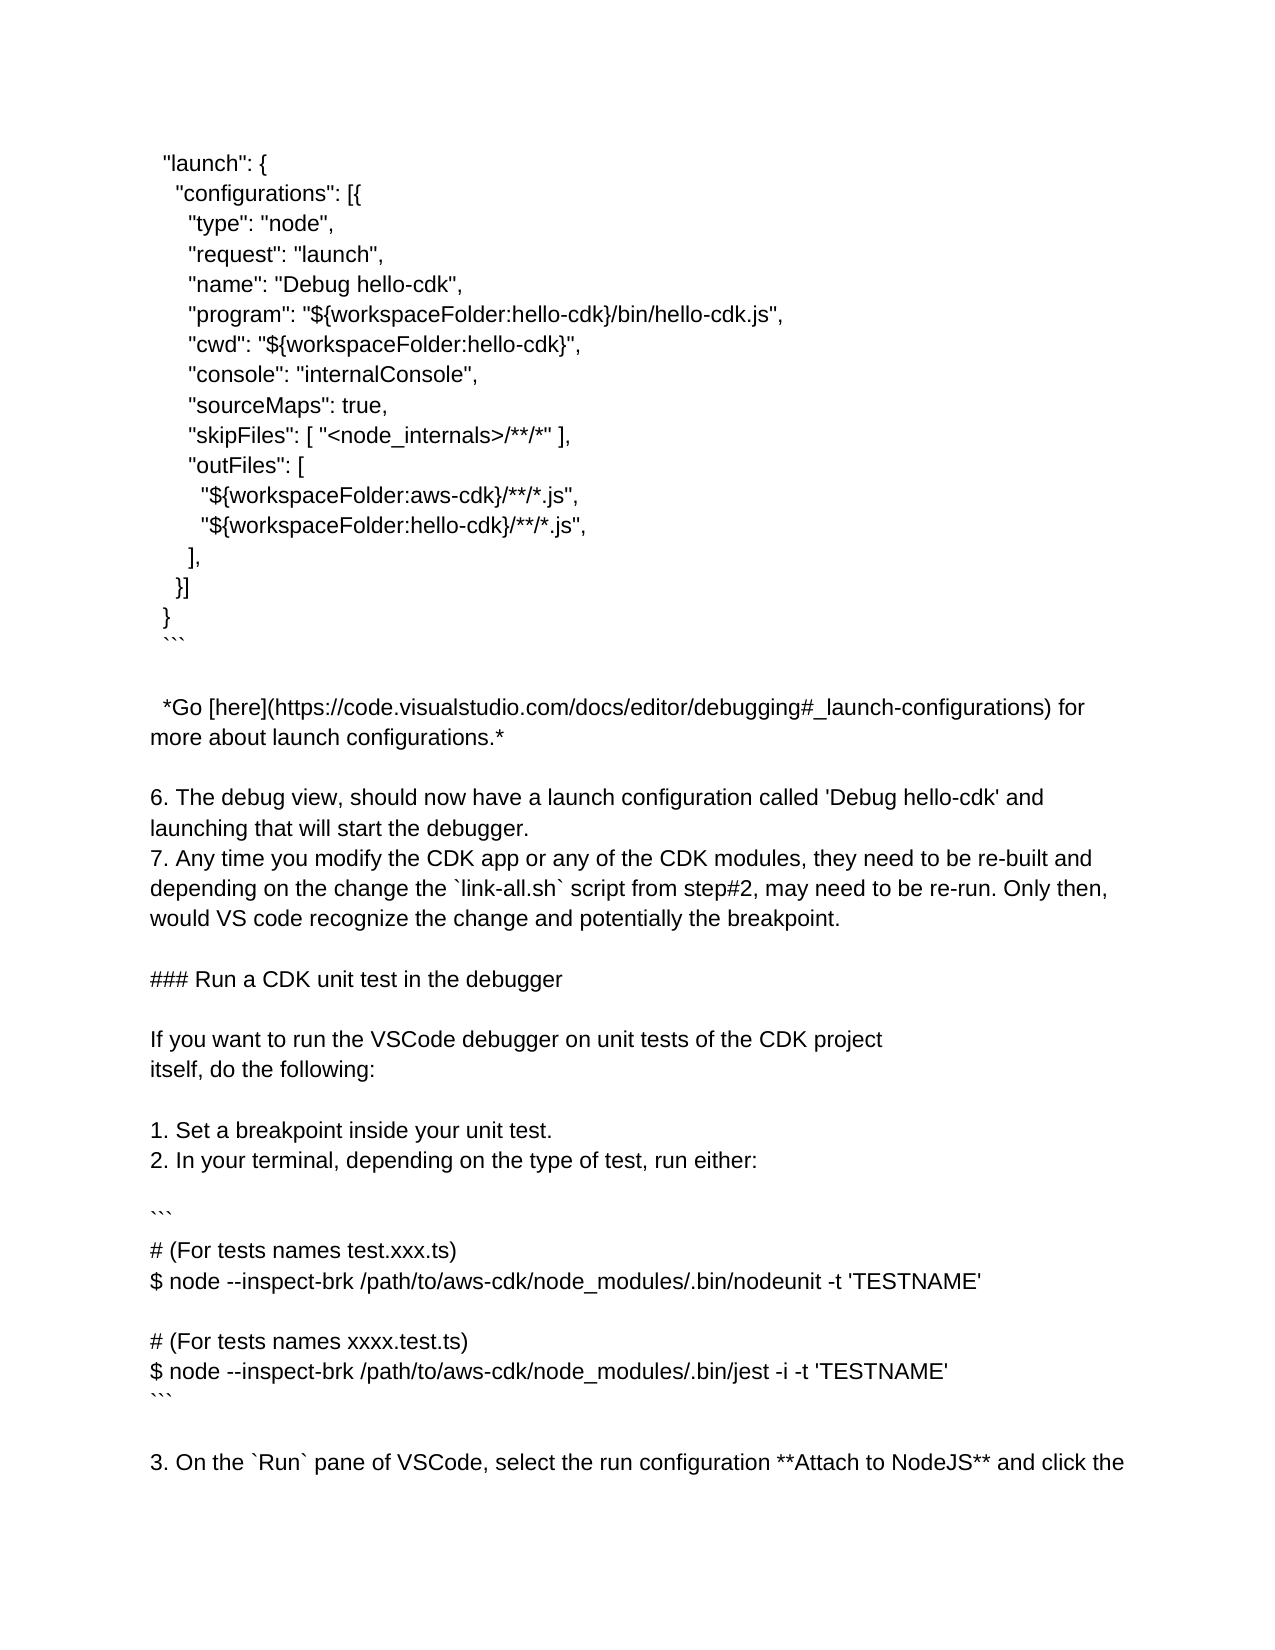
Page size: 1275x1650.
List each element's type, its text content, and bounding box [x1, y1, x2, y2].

text "outFiles": [ [150, 452, 1125, 478]
text ``` [150, 1388, 1125, 1415]
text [150, 1449, 1125, 1475]
text 7. Any time you modify the CDK app or any of the CDK modules, they need to be re-built and depending on the change the `link-all.sh` script from step#2, may need to be re-run. Only then, would VS code recognize the change and potentially the breakpoint. [150, 845, 1125, 932]
text $ node --inspect-brk /path/to/aws-cdk/node_modules/.bin/nodeunit -t 'TESTNAME' [150, 1268, 1125, 1294]
text # (For tests names xxxx.test.ts) [150, 1328, 1125, 1354]
text ], [150, 543, 1125, 569]
text "${workspaceFolder:hello-cdk}/**/*.js", [150, 512, 1125, 539]
text }] [150, 573, 1125, 599]
text $ node --inspect-brk /path/to/aws-cdk/node_modules/.bin/jest -i -t 'TESTNAME' [150, 1358, 1125, 1385]
text "launch": { [150, 150, 1125, 176]
text itself, do the following: [150, 1056, 1125, 1083]
text "skipFiles": [ "<node_internals>/**/*" ], [150, 422, 1125, 448]
text "type": "node", [150, 210, 1125, 237]
text 2. In your terminal, depending on the type of test, run either: [150, 1147, 1125, 1173]
text ``` [150, 633, 1125, 660]
text "request": "launch", [150, 241, 1125, 267]
text "cwd": "${workspaceFolder:hello-cdk}", [150, 331, 1125, 358]
text "program": "${workspaceFolder:hello-cdk}/bin/hello-cdk.js", [150, 301, 1125, 327]
text "configurations": [{ [150, 180, 1125, 207]
text } [150, 603, 1125, 629]
text If you want to run the VSCode debugger on unit tests of the CDK project [150, 1026, 1125, 1052]
text "console": "internalConsole", [150, 361, 1125, 388]
text *Go [here](https://code.visualstudio.com/docs/editor/debugging#_launch-configurations) for more about launch configurations.* [150, 694, 1125, 750]
text ### Run a CDK unit test in the debugger [150, 966, 1125, 992]
text 1. Set a breakpoint inside your unit test. [150, 1117, 1125, 1143]
text ``` [150, 1207, 1125, 1234]
text "sourceMaps": true, [150, 392, 1125, 418]
text # (For tests names test.xxx.ts) [150, 1237, 1125, 1264]
text "${workspaceFolder:aws-cdk}/**/*.js", [150, 482, 1125, 509]
text 6. The debug view, should now have a launch configuration called 'Debug hello-cdk' and launching that will start the debugger. [150, 784, 1125, 841]
text "name": "Debug hello-cdk", [150, 271, 1125, 297]
